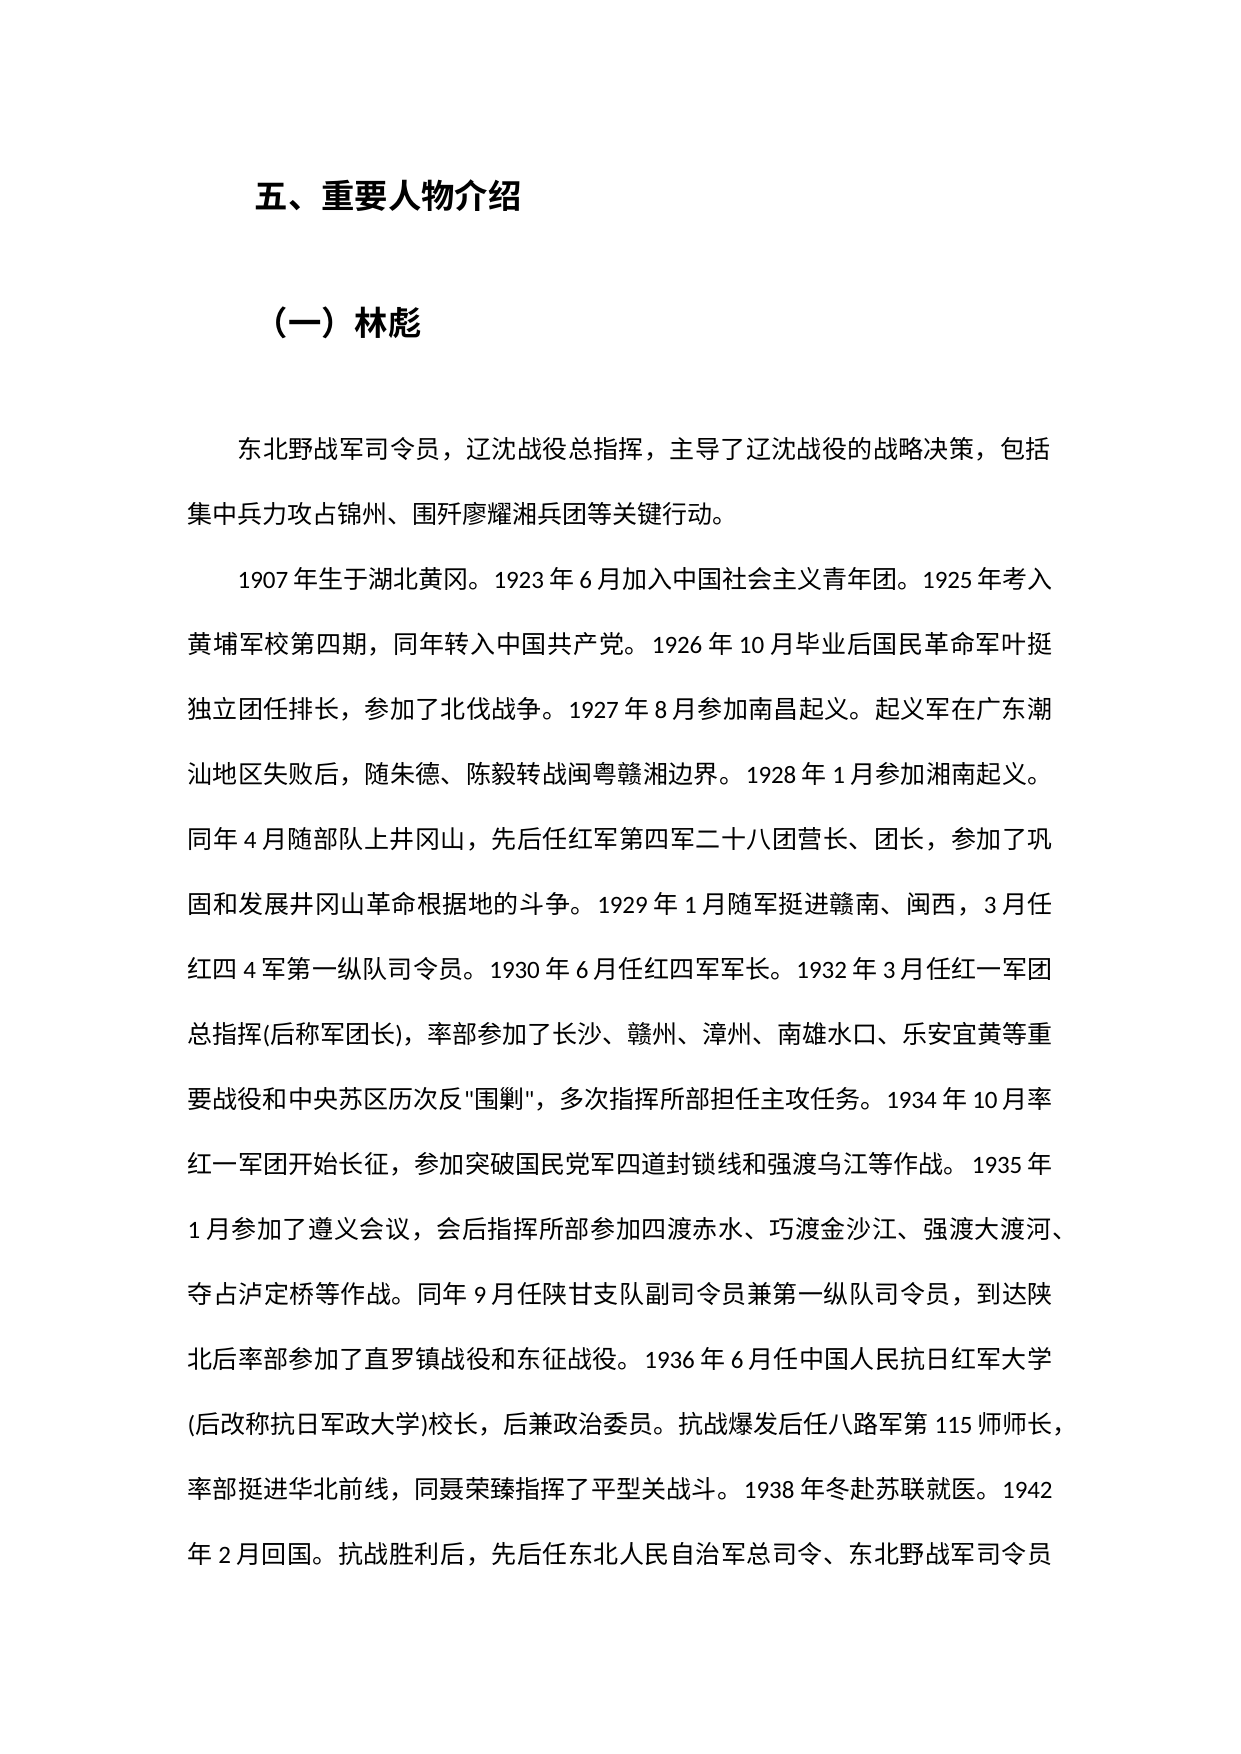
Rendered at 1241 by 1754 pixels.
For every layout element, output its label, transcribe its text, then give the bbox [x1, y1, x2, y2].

text 东北野战军司令员，辽沈战役总指挥，主导了辽沈战役的战略决策，包括集中兵力攻占锦州、围歼廖耀湘兵团等关键行动。 [187, 416, 1053, 546]
subtitle 五、重要人物介绍 [187, 162, 1053, 227]
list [187, 546, 1053, 1586]
subtitle （一）林彪 [187, 289, 1053, 354]
